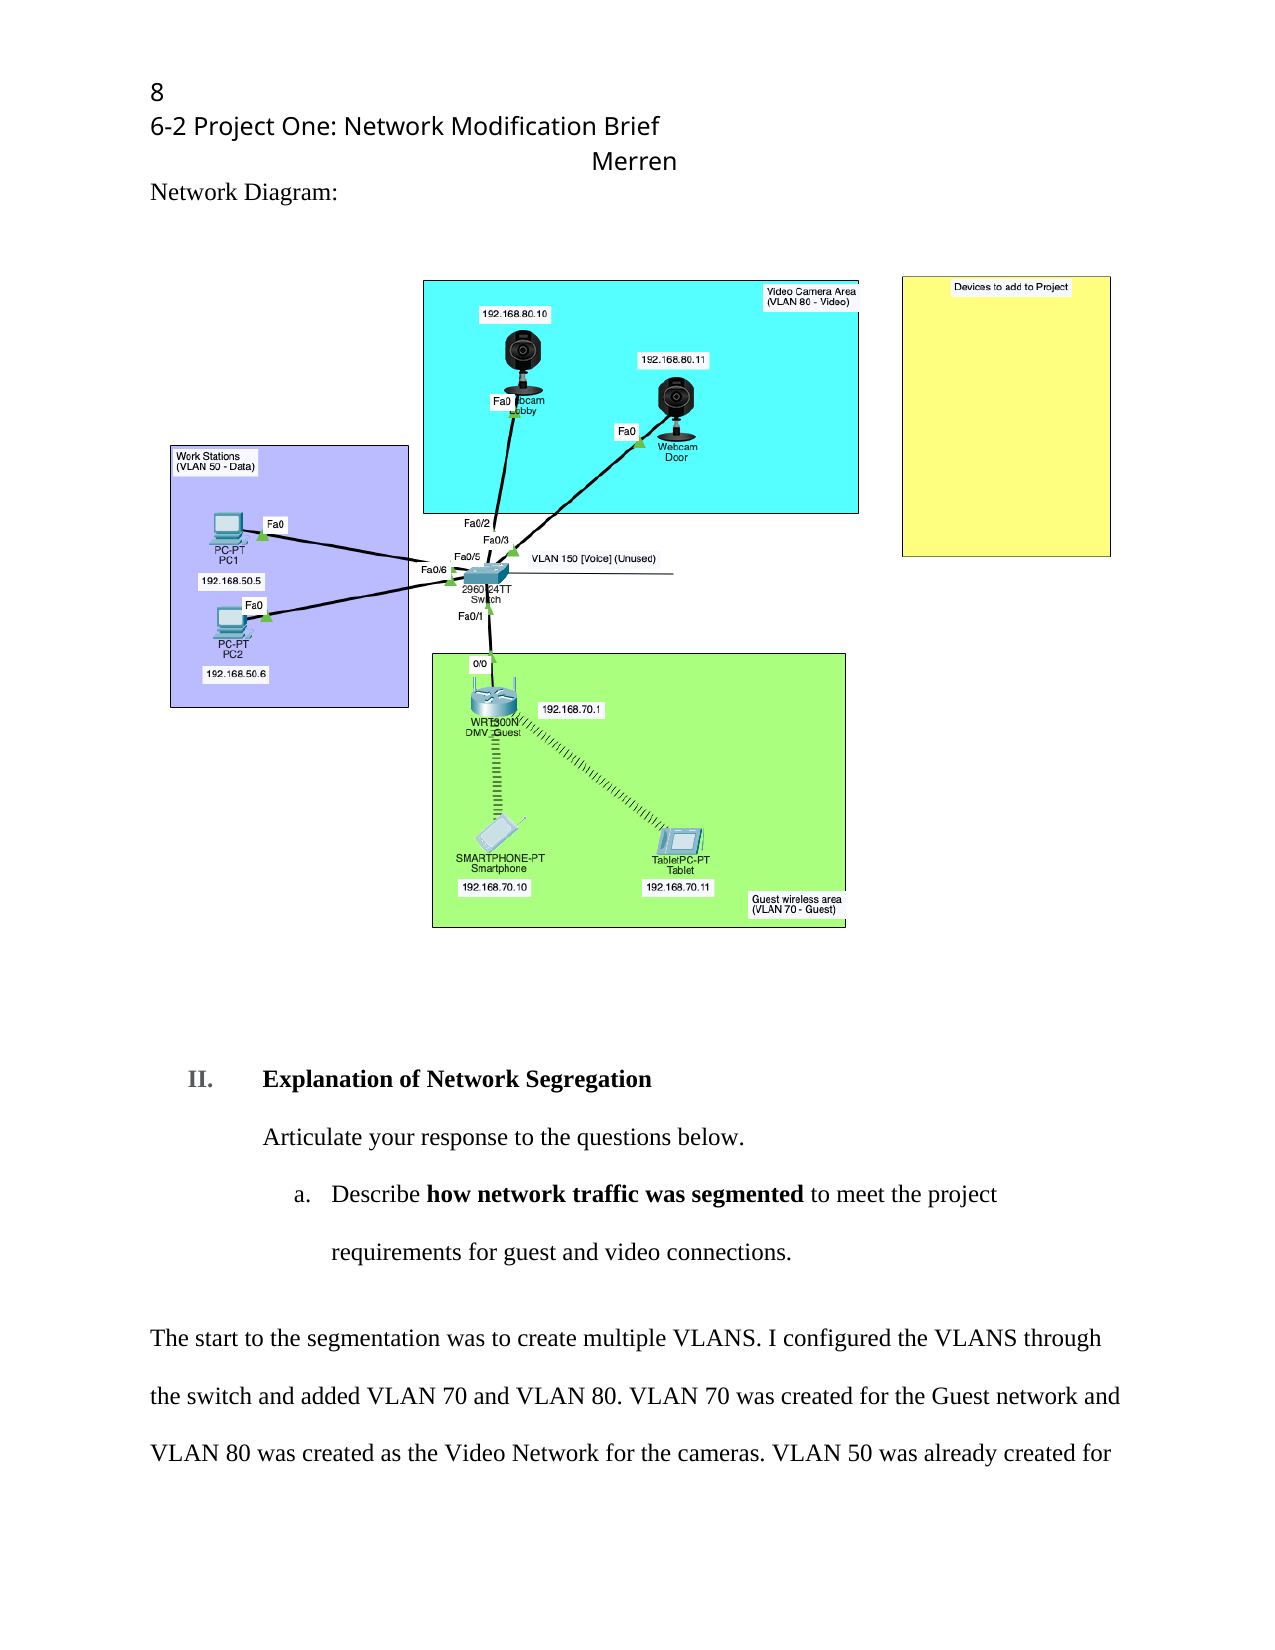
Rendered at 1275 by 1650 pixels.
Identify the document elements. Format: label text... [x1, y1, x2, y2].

text Network Diagram: [150, 177, 1125, 206]
list Describe how network traffic was segmented to meet the project requirements for guest and video connections. [294, 1179, 1125, 1266]
picture [150, 263, 1125, 944]
list Explanation of Network Segregation Articulate your response to the questions below. [187, 1064, 1125, 1151]
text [150, 1323, 1125, 1467]
